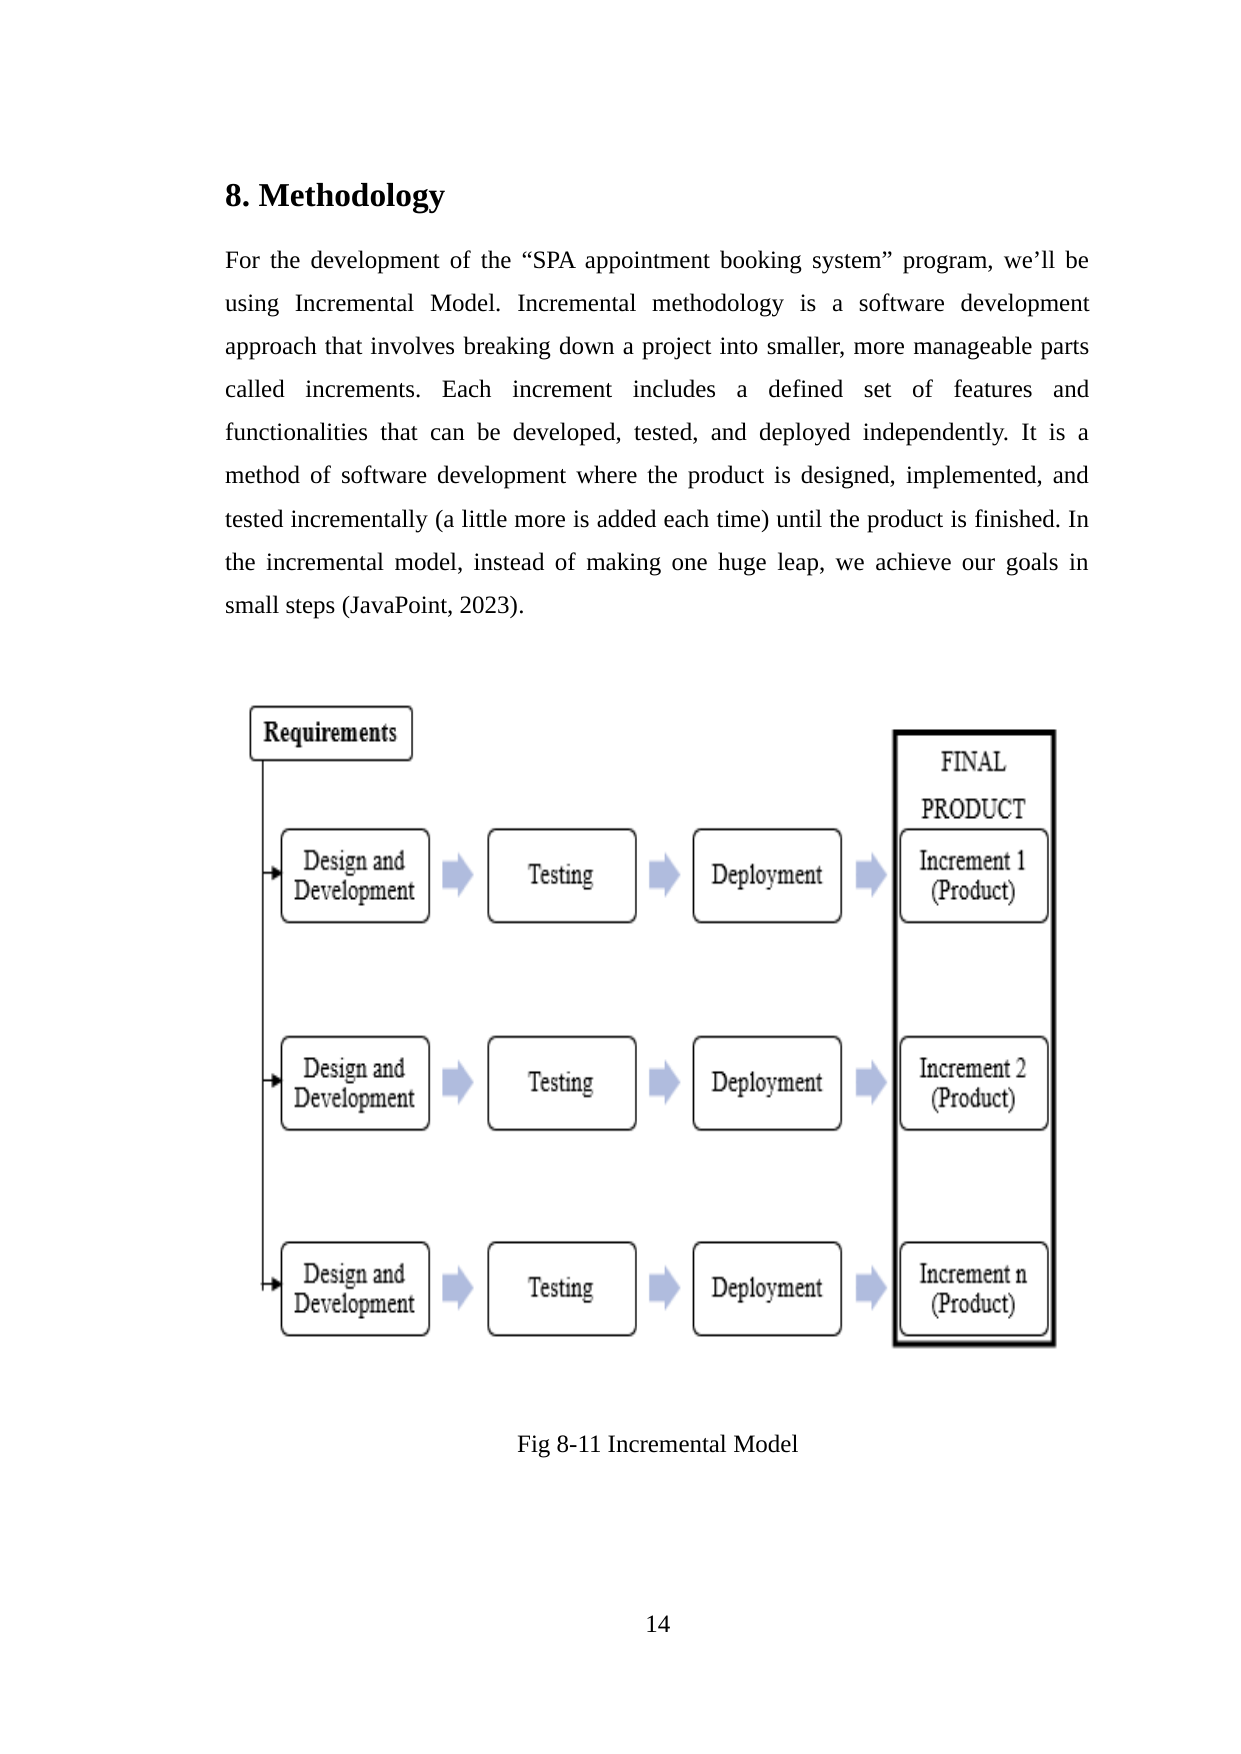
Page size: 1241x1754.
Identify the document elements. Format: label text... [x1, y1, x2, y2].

picture [225, 645, 1091, 1402]
text For the development of the “SPA appointment booking system” program, we’ll be using Incremental Model. Incremental methodology is a software development approach that involves breaking down a project into smaller, more manageable parts called increments. Each increment includes a defined set of features and functionalities that can be developed, tested, and deployed independently. It is a method of software development where the product is designed, implemented, and tested incrementally (a little more is added each time) until the product is finished. In the incremental model, instead of making one huge leap, we achieve our goals in small steps . [225, 245, 1090, 619]
subtitle 8. Methodology [225, 175, 1090, 213]
